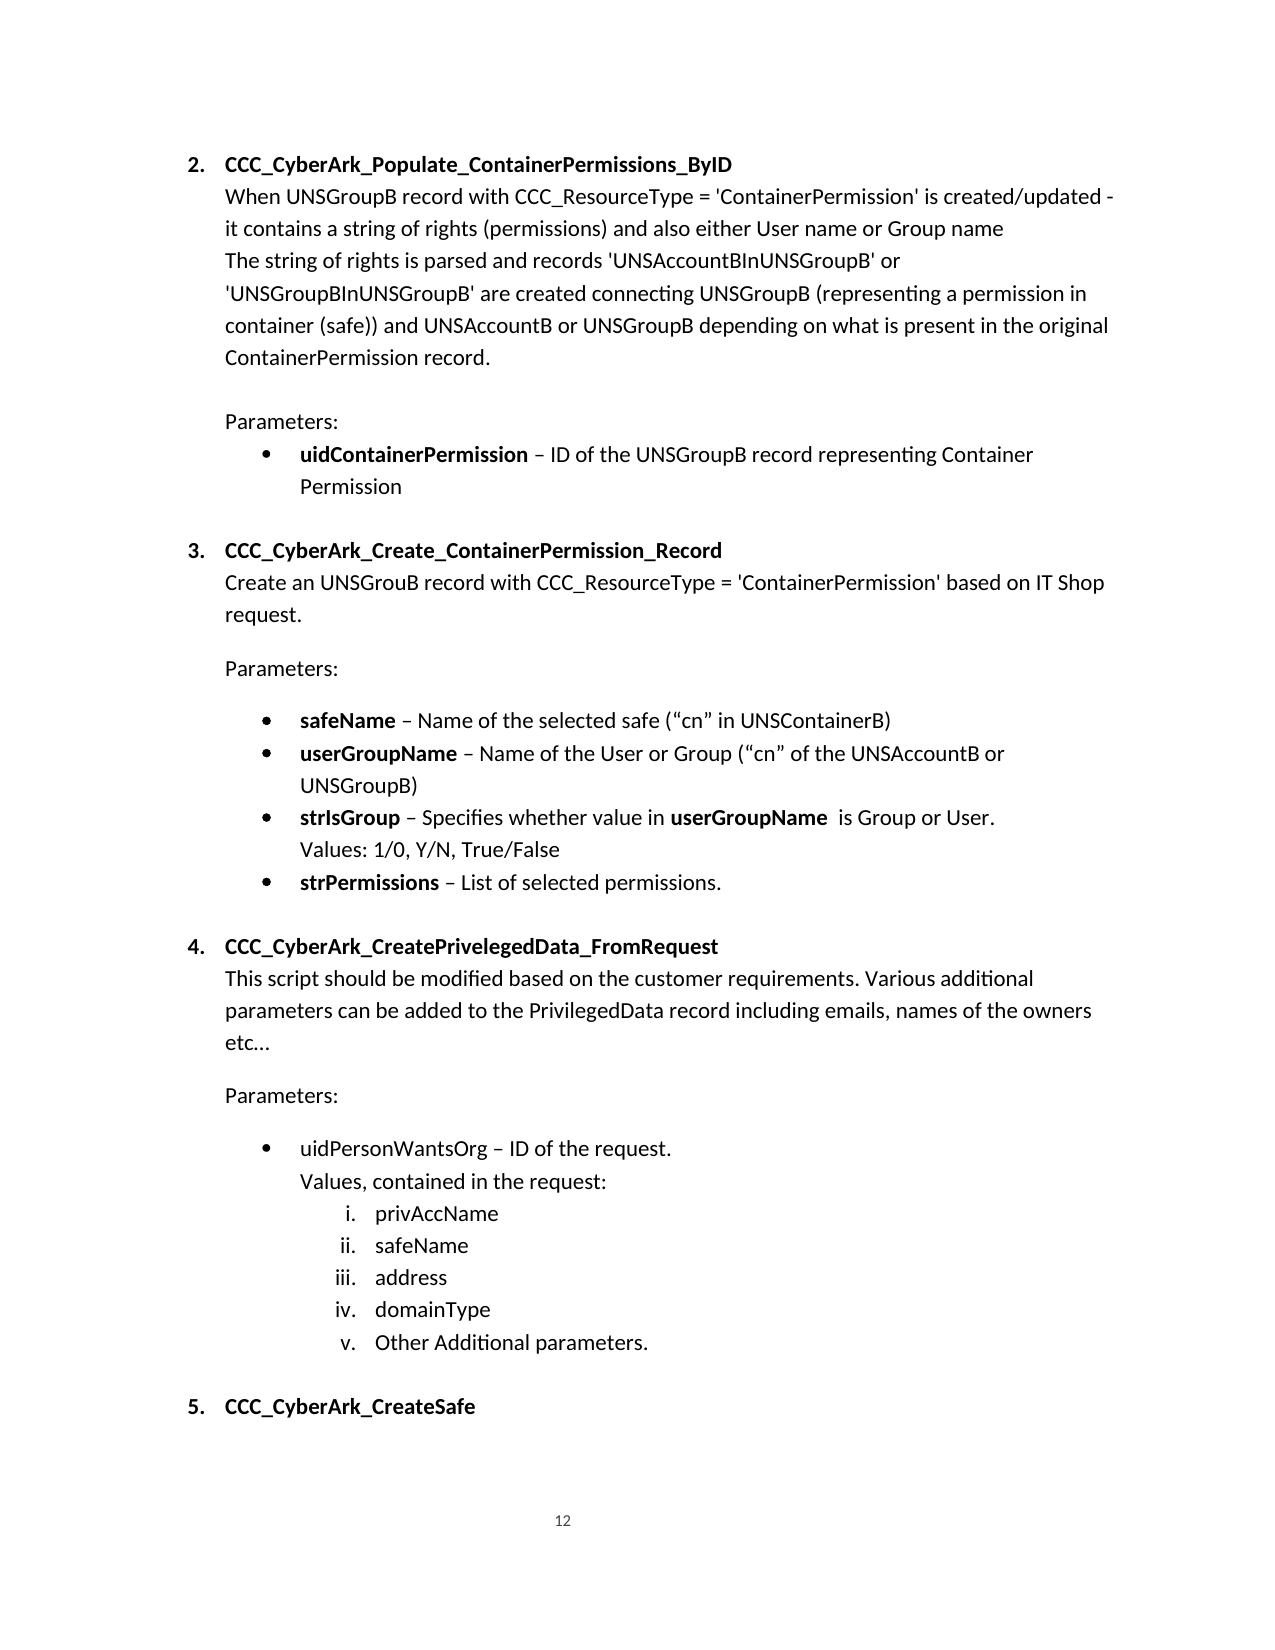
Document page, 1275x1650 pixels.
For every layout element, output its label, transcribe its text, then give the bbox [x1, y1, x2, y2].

list CCC_CyberArk_CreatePrivelegedData_FromRequest [187, 932, 1125, 960]
list Values, contained in the request: [300, 1167, 1125, 1195]
list uidContainerPermission – ID of the UNSGroupB record representing Container Permission [262, 440, 1125, 500]
list privAccName [356, 1199, 1125, 1227]
list Parameters: [225, 407, 1125, 436]
list Create an UNSGrouB record with CCC_ResourceType = 'ContainerPermission' based on IT Shop request. [225, 568, 1125, 629]
list userGroupName – Name of the User or Group (“cn” of the UNSAccountB or UNSGroupB) [262, 739, 1125, 799]
list Other Additional parameters. [356, 1328, 1125, 1356]
list CCC_CyberArk_CreateSafe [187, 1392, 1125, 1420]
list uidPersonWantsOrg – ID of the request. [262, 1134, 1125, 1163]
list When UNSGroupB record with CCC_ResourceType = 'ContainerPermission' is created/updated - it contains a string of rights (permissions) and also either User name or Group name [225, 182, 1125, 242]
list CCC_CyberArk_Populate_ContainerPermissions_ByID [187, 150, 1125, 178]
text Parameters: [150, 654, 1125, 682]
list CCC_CyberArk_Create_ContainerPermission_Record [187, 536, 1125, 564]
list strPermissions – List of selected permissions. [262, 868, 1125, 896]
list address [356, 1263, 1125, 1291]
list safeName – Name of the selected safe (“cn” in UNSContainerB) [262, 707, 1125, 735]
list Values: 1/0, Y/N, True/False [300, 835, 1125, 863]
list safeName [356, 1231, 1125, 1259]
list strIsGroup – Specifies whether value in userGroupName is Group or User. [262, 803, 1125, 831]
list The string of rights is parsed and records 'UNSAccountBInUNSGroupB' or 'UNSGroupBInUNSGroupB' are created connecting UNSGroupB (representing a permission in container (safe)) and UNSAccountB or UNSGroupB depending on what is present in the original ContainerPermission record. [225, 247, 1125, 371]
list domainType [356, 1296, 1125, 1323]
text Parameters: [225, 1082, 1125, 1109]
list This script should be modified based on the customer requirements. Various additional parameters can be added to the PrivilegedData record including emails, names of the owners etc… [225, 964, 1125, 1057]
